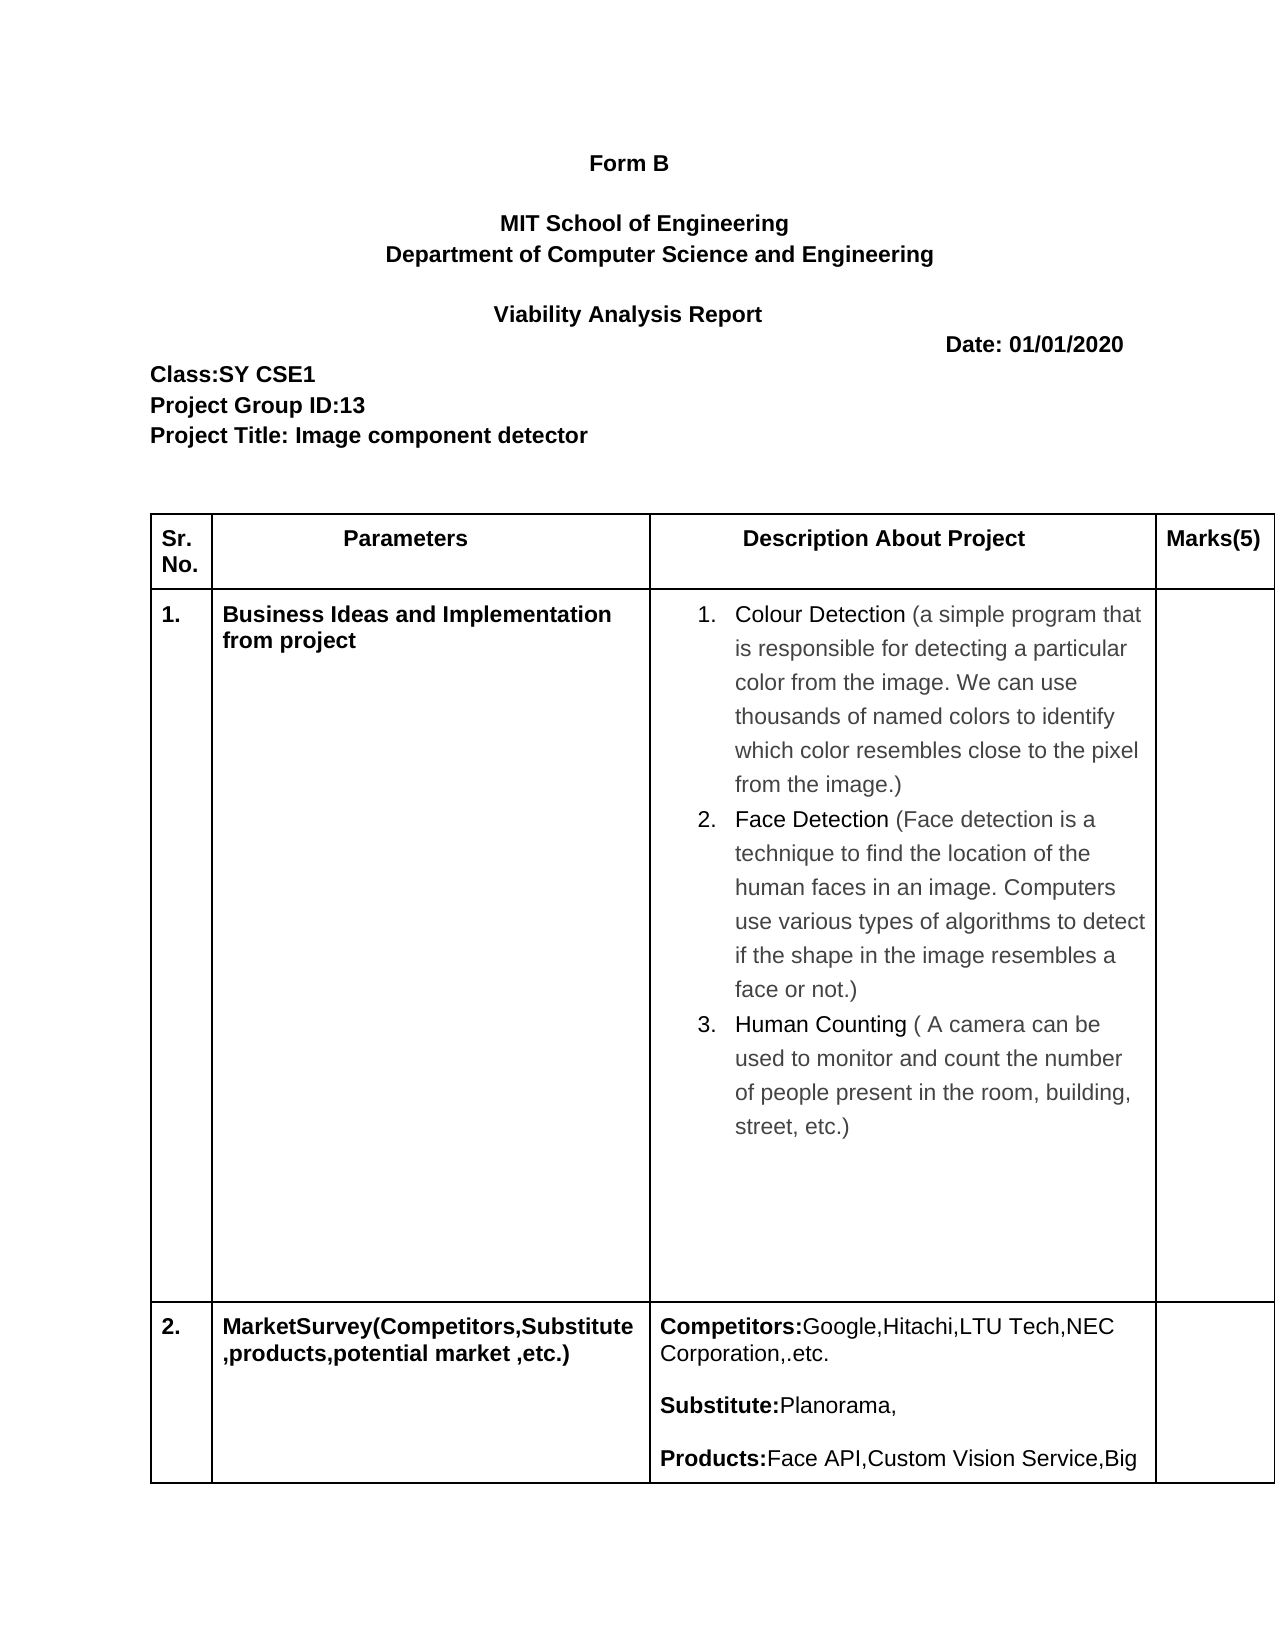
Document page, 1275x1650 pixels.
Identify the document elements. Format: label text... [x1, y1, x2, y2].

text MIT School of Engineering [150, 210, 1125, 237]
table_header Marks(5) [1157, 515, 1274, 588]
table_header Description About Project [651, 515, 1155, 588]
text Viability Analysis Report [150, 301, 1125, 327]
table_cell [213, 1303, 649, 1482]
text Form B [150, 150, 1125, 176]
text Project Group ID:13 [150, 392, 1125, 418]
text Project Title: Image component detector [150, 422, 1125, 448]
text Department of Computer Science and Engineering [150, 241, 1125, 267]
table_cell 2. [152, 1303, 211, 1482]
table_cell Business Ideas and Implementation from project [213, 590, 649, 1301]
text Date: 01/01/2020 [150, 331, 1125, 358]
table_header Parameters [213, 515, 649, 588]
table_cell [1157, 590, 1274, 1301]
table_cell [651, 1303, 1155, 1482]
table_cell 1. [152, 590, 211, 1301]
table_header Sr. No. [152, 515, 211, 588]
table_cell [1157, 1303, 1274, 1482]
table_cell Colour Detection (a simple program that is responsible for detecting a particular color from the image. We can use thousands of named colors to identify which color resembles close to the pixel from the image.) Face Detection (Face detection is a technique to find the location of the human faces in an image. Computers use various types of algorithms to detect if the shape in the image resembles a face or not.) Human Counting ( A camera can be used to monitor and count the number of people present in the room, building, street, etc.) [651, 590, 1155, 1301]
text Class:SY CSE1 [150, 361, 1125, 388]
